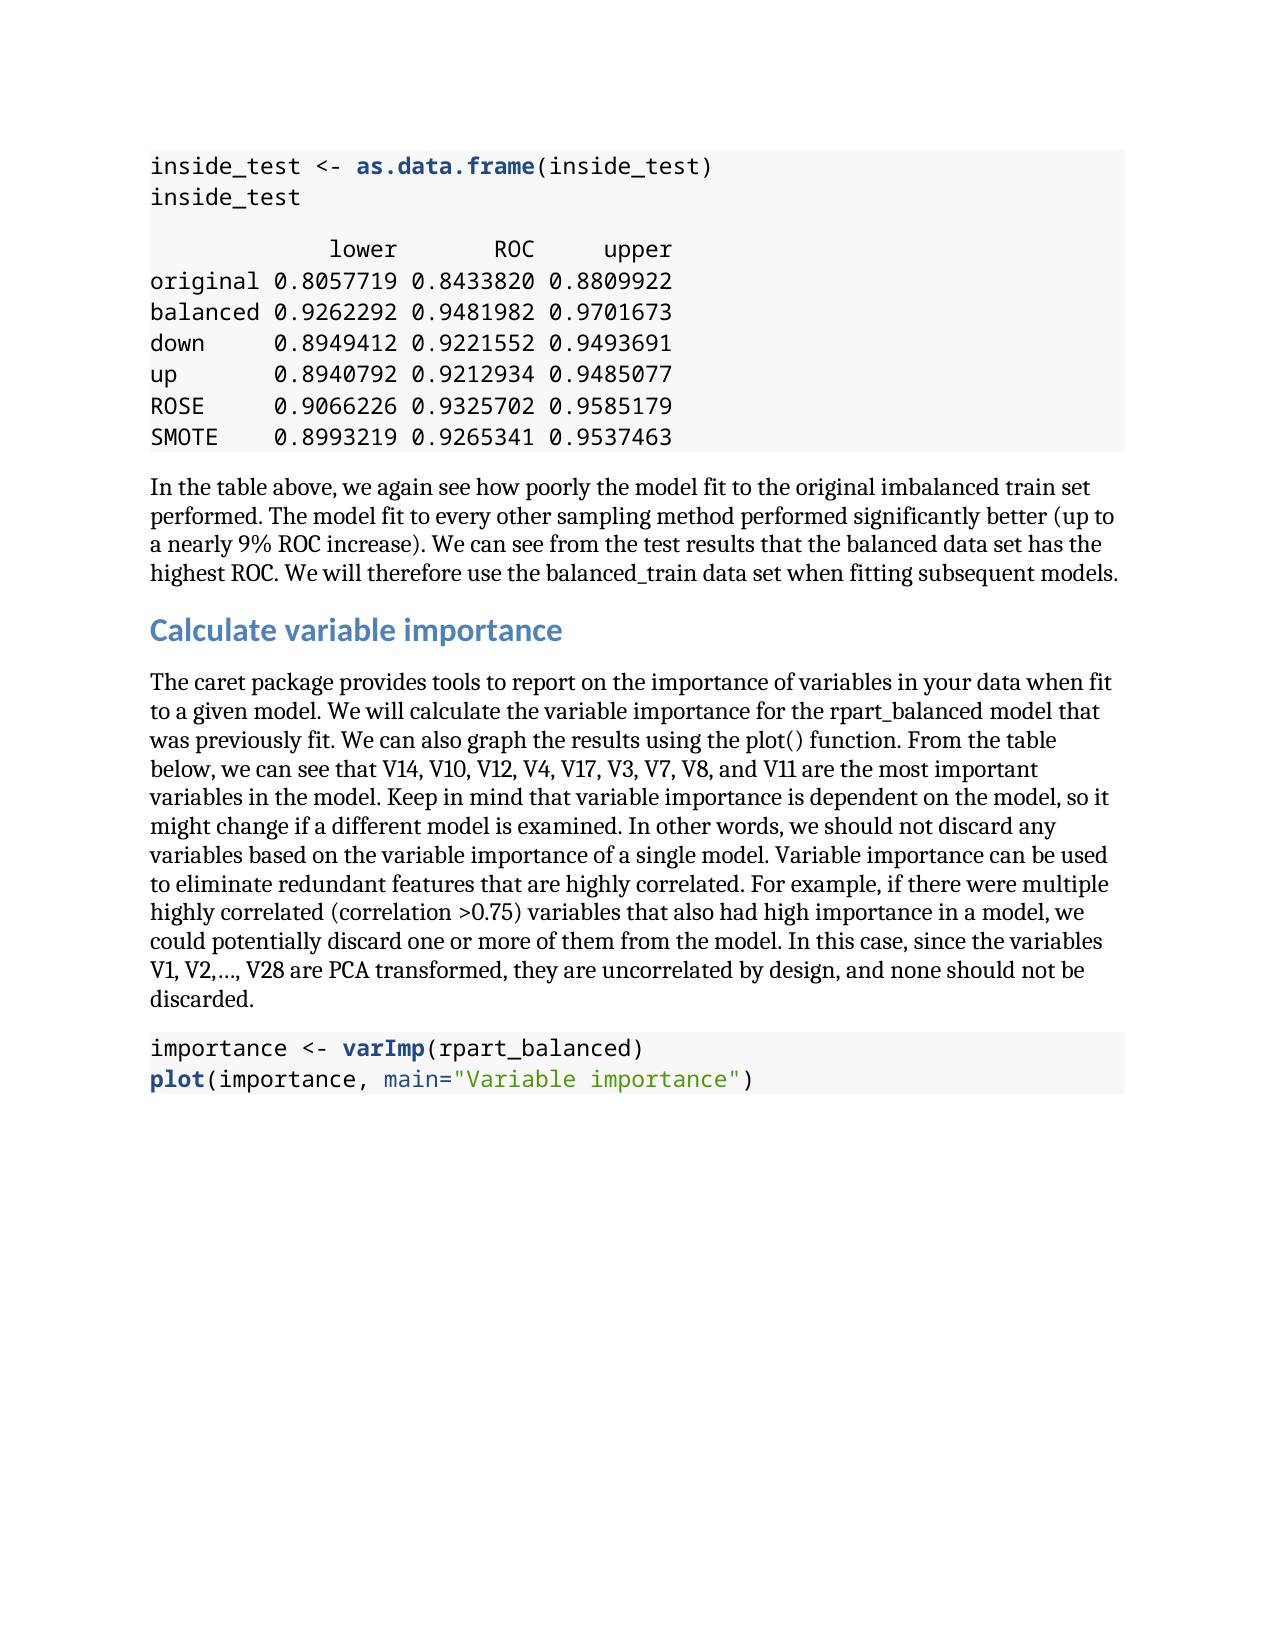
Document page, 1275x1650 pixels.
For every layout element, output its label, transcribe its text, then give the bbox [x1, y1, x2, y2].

text In the table above, we again see how poorly the model fit to the original imbalanced train set performed. The model fit to every other sampling method performed significantly better (up to a nearly 9% ROC increase). We can see from the test results that the balanced data set has the highest ROC. We will therefore use the balanced_train data set when fitting subsequent models. [150, 473, 1125, 588]
subtitle Calculate variable importance [150, 609, 1125, 649]
text The caret package provides tools to report on the importance of variables in your data when fit to a given model. We will calculate the variable importance for the rpart_balanced model that was previously fit. We can also graph the results using the plot() function. From the table below, we can see that V14, V10, V12, V4, V17, V3, V7, V8, and V11 are the most important variables in the model. Keep in mind that variable importance is dependent on the model, so it might change if a different model is examined. In other words, we should not discard any variables based on the variable importance of a single model. Variable importance can be used to eliminate redundant features that are highly correlated. For example, if there were multiple highly correlated (correlation >0.75) variables that also had high importance in a model, we could potentially discard one or more of them from the model. In this case, since the variables V1, V2,…, V28 are PCA transformed, they are uncorrelated by design, and none should not be discarded. [150, 668, 1125, 1013]
text importance <- varImp(rpart_balanced) plot(importance, main="Variable importance") [645, 1032, 1125, 1094]
text lower ROC upper original 0.8057719 0.8433820 0.8809922 balanced 0.9262292 0.9481982 0.9701673 down 0.8949412 0.9221552 0.9493691 up 0.8940792 0.9212934 0.9485077 ROSE 0.9066226 0.9325702 0.9585179 SMOTE 0.8993219 0.9265341 0.9537463 [150, 233, 1125, 452]
